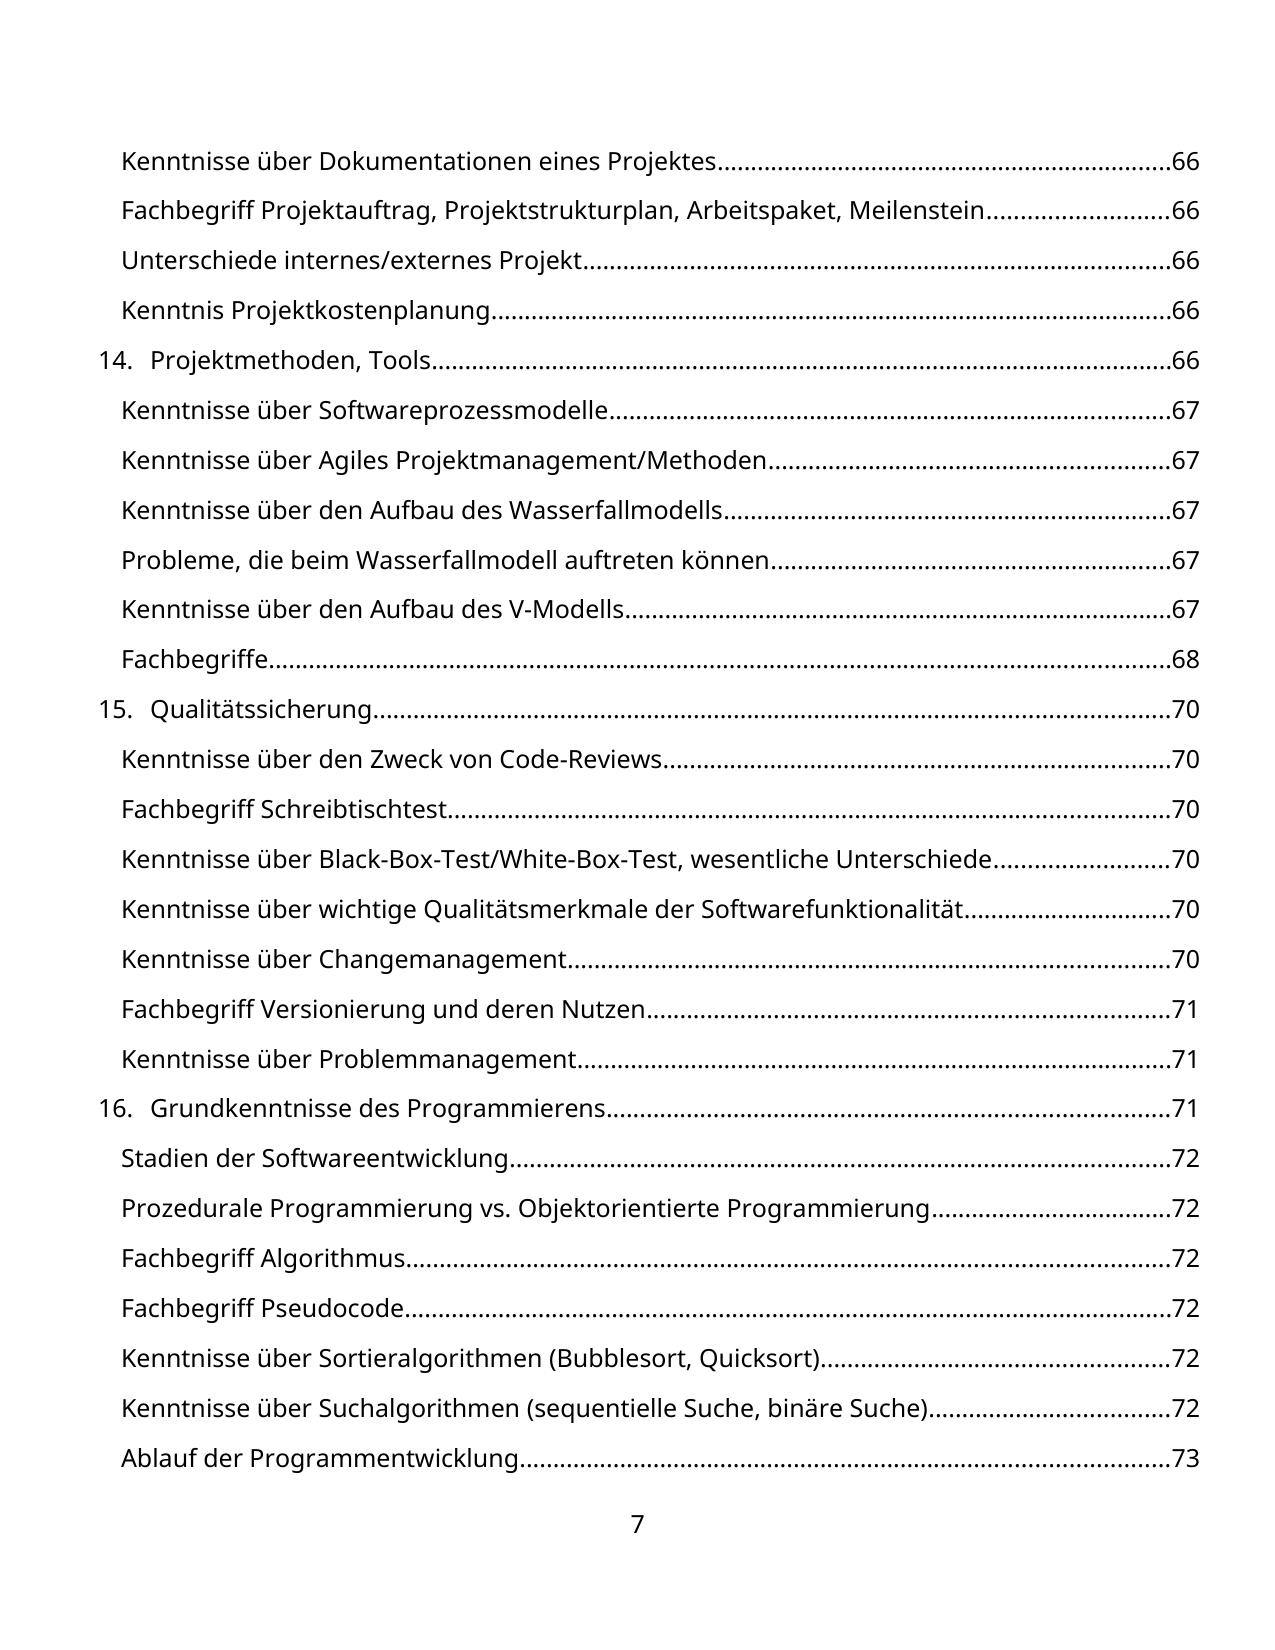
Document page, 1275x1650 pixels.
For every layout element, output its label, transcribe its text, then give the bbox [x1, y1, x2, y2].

text Kenntnis Projektkostenplanung 66 [121, 293, 1200, 327]
text Kenntnisse über Suchalgorithmen (sequentielle Suche, binäre Suche) 72 [121, 1391, 1200, 1424]
text Kenntnisse über Agiles Projektmanagement/Methoden 67 [121, 442, 1200, 477]
text Fachbegriff Projektauftrag, Projektstrukturplan, Arbeitspaket, Meilenstein 66 [121, 193, 1200, 227]
text 16. Grundkenntnisse des Programmierens 71 [98, 1091, 1200, 1125]
text Fachbegriff Pseudocode 72 [121, 1291, 1200, 1325]
text 15. Qualitätssicherung 70 [98, 692, 1200, 726]
text Kenntnisse über Dokumentationen eines Projektes 66 [121, 143, 1200, 177]
text Fachbegriff Algorithmus 72 [121, 1241, 1200, 1275]
text 14. Projektmethoden, Tools 66 [98, 343, 1200, 377]
text Kenntnisse über den Aufbau des Wasserfallmodells 67 [121, 492, 1200, 526]
text Kenntnisse über Sortieralgorithmen (Bubblesort, Quicksort) 72 [121, 1341, 1200, 1375]
text Fachbegriff Versionierung und deren Nutzen 71 [121, 991, 1200, 1025]
text Fachbegriff Schreibtischtest 70 [121, 792, 1200, 826]
text Stadien der Softwareentwicklung 72 [121, 1141, 1200, 1175]
text Kenntnisse über wichtige Qualitätsmerkmale der Softwarefunktionalität 70 [121, 892, 1200, 926]
text Kenntnisse über den Aufbau des V-Modells 67 [121, 592, 1200, 626]
text Kenntnisse über Problemmanagement 71 [121, 1041, 1200, 1075]
text Kenntnisse über Changemanagement 70 [121, 941, 1200, 976]
text Kenntnisse über den Zweck von Code-Reviews 70 [121, 742, 1200, 776]
text Ablauf der Programmentwicklung 73 [121, 1440, 1200, 1474]
text Fachbegriffe 68 [121, 642, 1200, 676]
text Kenntnisse über Softwareprozessmodelle 67 [121, 393, 1200, 427]
text Probleme, die beim Wasserfallmodell auftreten können 67 [121, 542, 1200, 576]
text Kenntnisse über Black-Box-Test/White-Box-Test, wesentliche Unterschiede 70 [121, 842, 1200, 876]
text Unterschiede internes/externes Projekt 66 [121, 243, 1200, 277]
text Prozedurale Programmierung vs. Objektorientierte Programmierung 72 [121, 1191, 1200, 1225]
